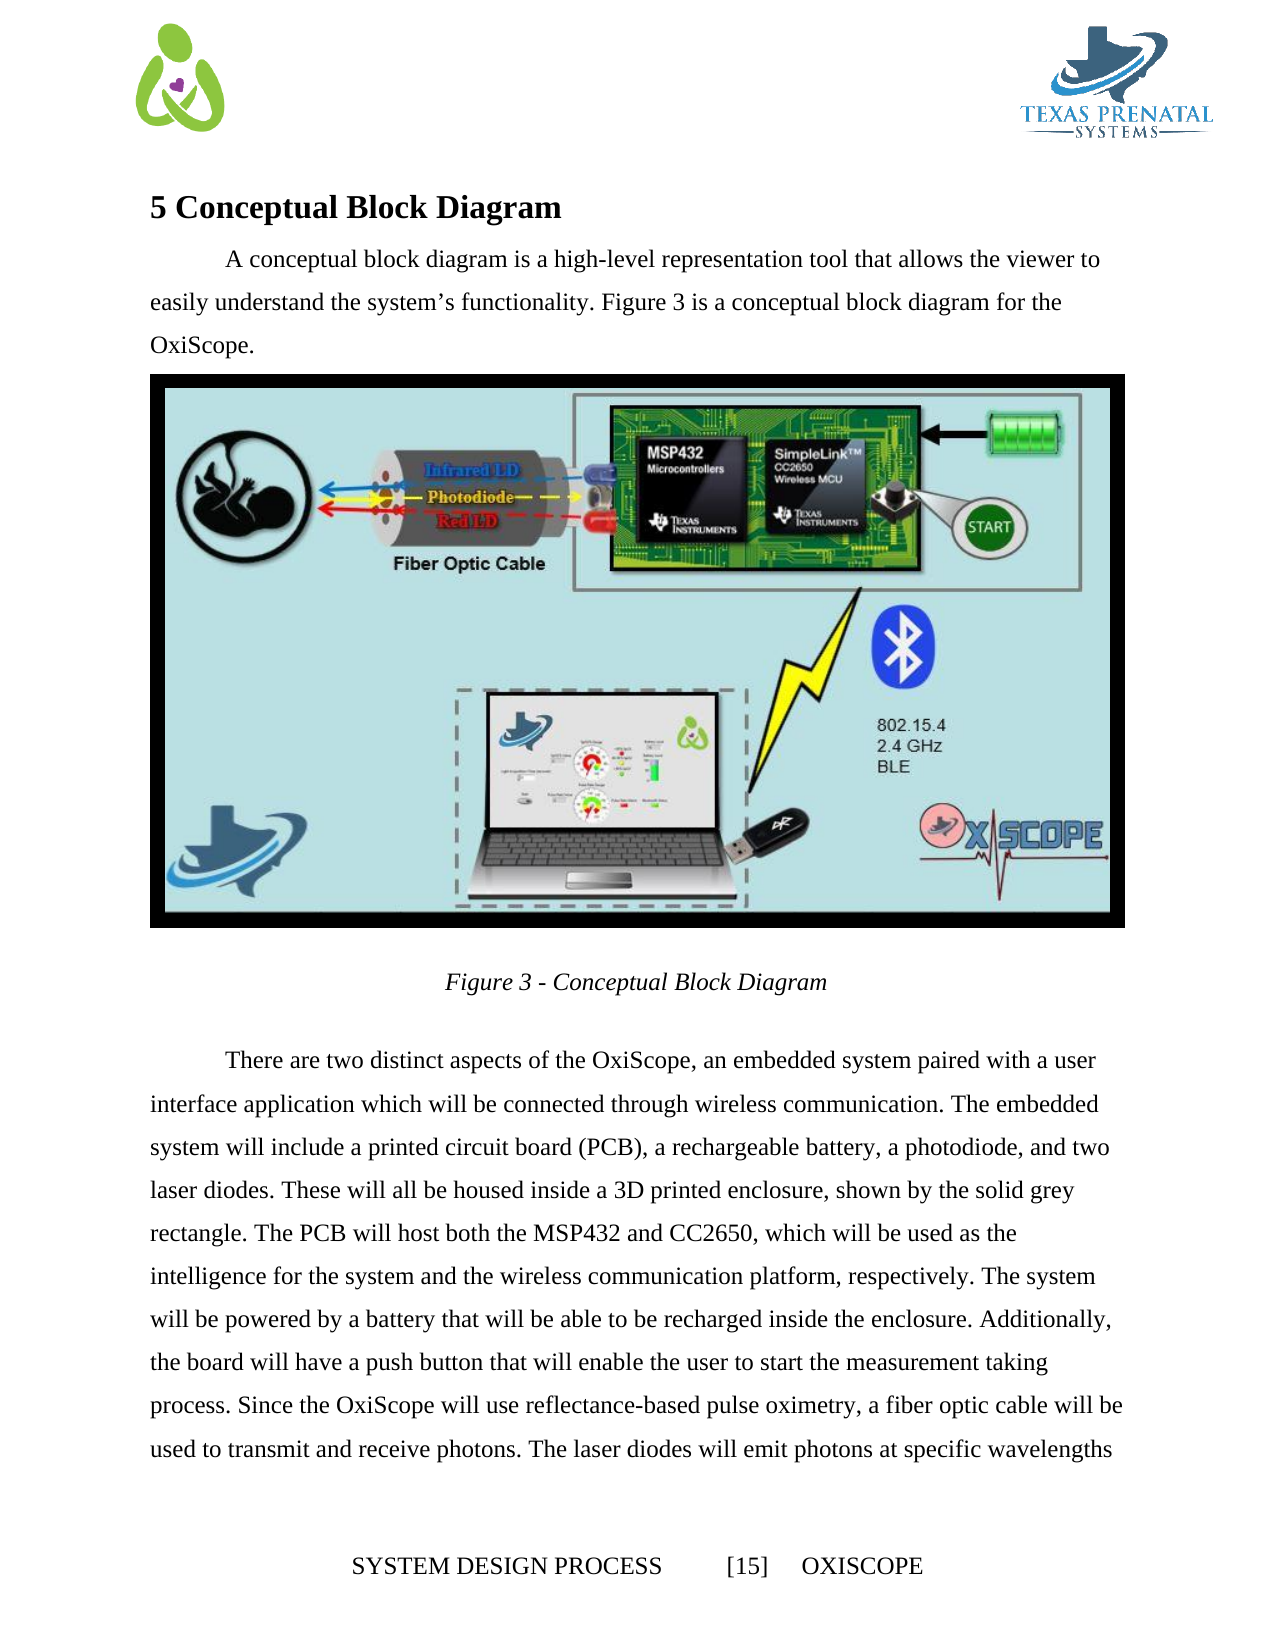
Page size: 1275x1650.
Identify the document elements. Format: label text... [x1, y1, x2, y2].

picture [1017, 25, 1216, 142]
subtitle Figure 3 - Conceptual Block Diagram [150, 967, 1125, 996]
text A conceptual block diagram is a high-level representation tool that allows the viewer to easily understand the system’s functionality. Figure 3 is a conceptual block diagram for the OxiScope. [150, 244, 1125, 359]
picture [165, 388, 1110, 913]
picture [120, 17, 240, 138]
subtitle 5 Conceptual Block Diagram [150, 187, 1125, 226]
